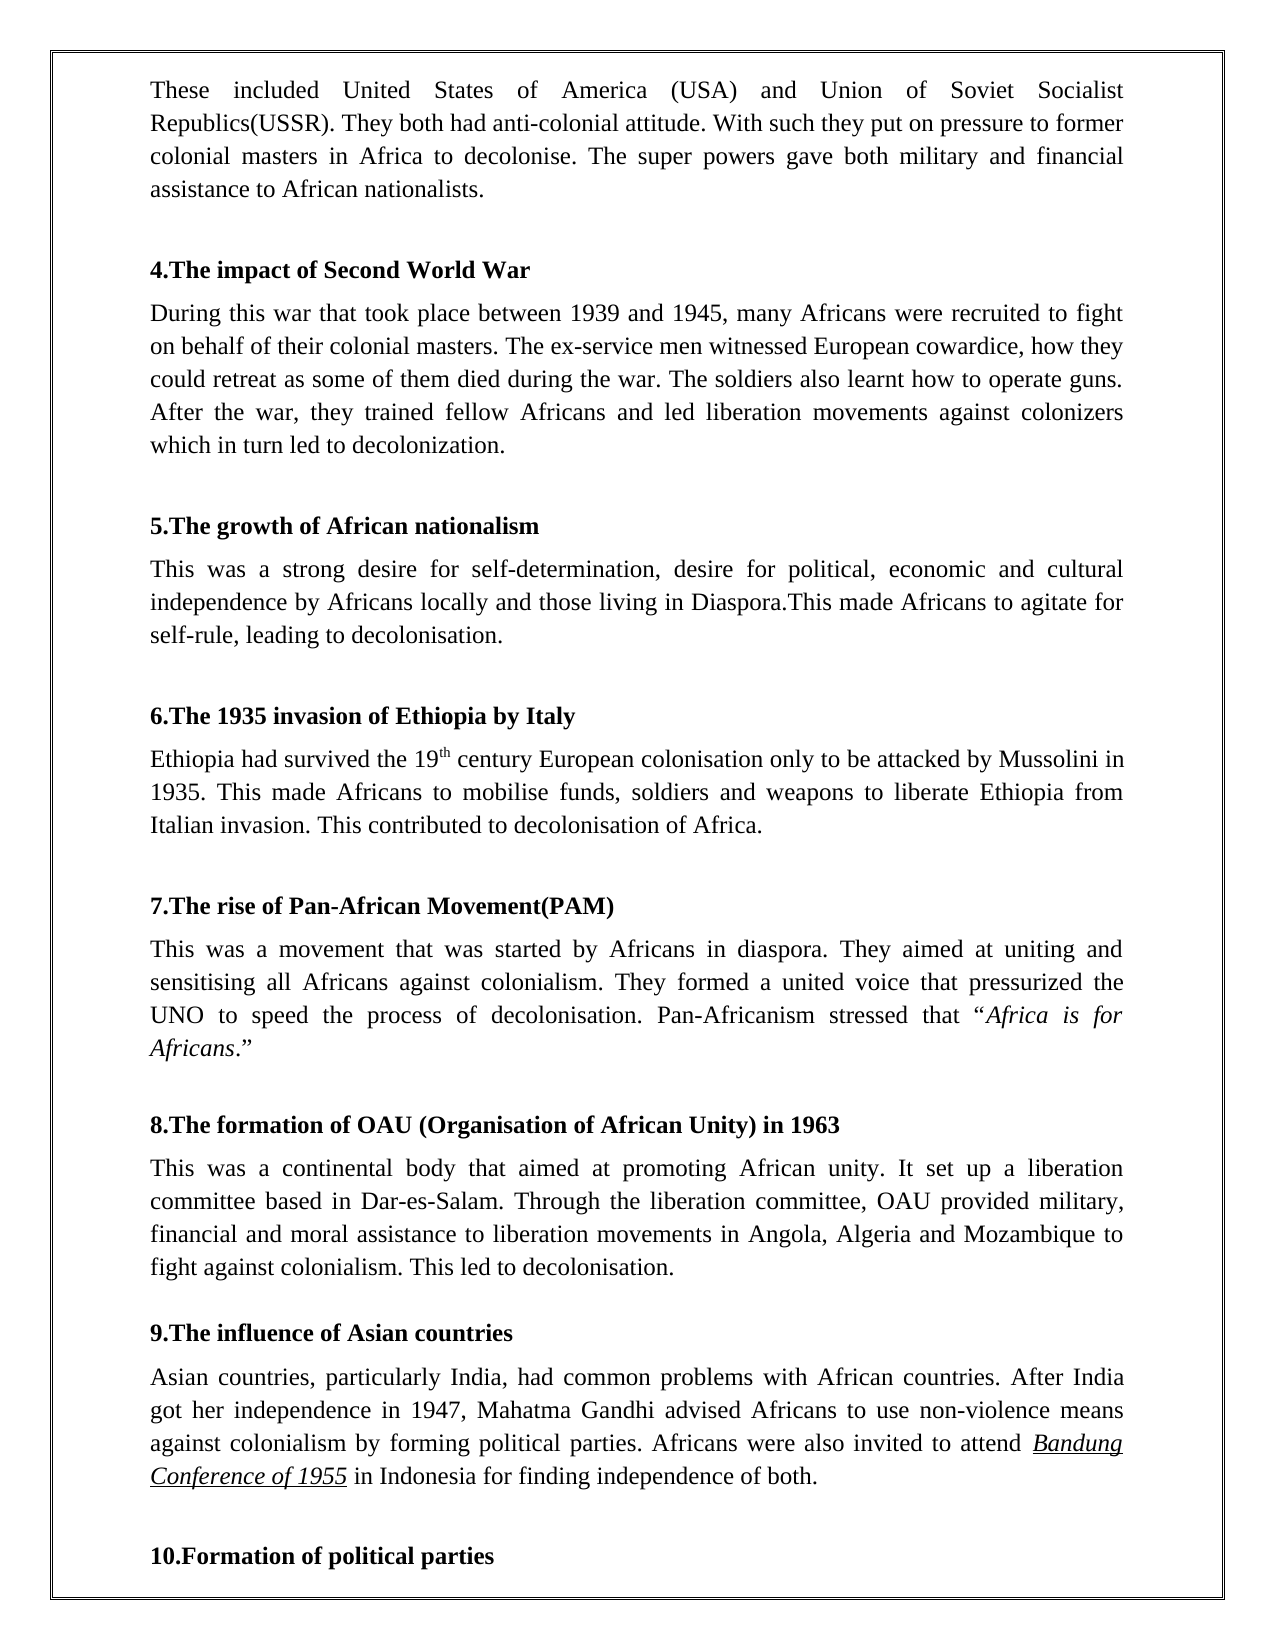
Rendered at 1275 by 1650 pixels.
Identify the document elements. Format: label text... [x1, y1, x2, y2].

text Asian countries, particularly India, had common problems with African countries. After India got her independence in 1947, Mahatma Gandhi advised Africans to use non-violence means against colonialism by forming political parties. Africans were also invited to attend Bandung Conference of 1955 in Indonesia for finding independence of both. [150, 1362, 1125, 1489]
text 8.The formation of OAU (Organisation of African Unity) in 1963 [150, 1110, 1125, 1139]
text During this war that took place between 1939 and 1945, many Africans were recruited to fight on behalf of their colonial masters. The ex-service men witnessed European cowardice, how they could retreat as some of them died during the war. The soldiers also learnt how to operate guns. After the war, they trained fellow Africans and led liberation movements against colonizers which in turn led to decolonization. [150, 298, 1125, 459]
text 5.The growth of African nationalism [150, 511, 1125, 539]
text This was a movement that was started by Africans in diaspora. They aimed at uniting and sensitising all Africans against colonialism. They formed a united voice that pressurized the UNO to speed the process of decolonisation. Pan-Africanism stressed that “Africa is for Africans.” [150, 934, 1125, 1062]
text 6.The 1935 invasion of Ethiopia by Italy [150, 701, 1125, 729]
text 10.Formation of political parties [150, 1541, 1125, 1570]
text 9.The influence of Asian countries [150, 1318, 1125, 1347]
text Ethiopia had survived the 19th century European colonisation only to be attacked by Mussolini in 1935. This made Africans to mobilise funds, soldiers and weapons to liberate Ethiopia from Italian invasion. This contributed to decolonisation of Africa. [150, 744, 1125, 839]
text 7.The rise of Pan-African Movement(PAM) [150, 891, 1125, 920]
text These included United States of America (USA) and Union of Soviet Socialist Republics(USSR). They both had anti-colonial attitude. With such they put on pressure to former colonial masters in Africa to decolonise. The super powers gave both military and financial assistance to African nationalists. [150, 75, 1125, 203]
text This was a continental body that aimed at promoting African unity. It set up a liberation committee based in Dar-es-Salam. Through the liberation committee, OAU provided military, financial and moral assistance to liberation movements in Angola, Algeria and Mozambique to fight against colonialism. This led to decolonisation. [150, 1153, 1125, 1281]
text 4.The impact of Second World War [150, 255, 1125, 283]
text This was a strong desire for self-determination, desire for political, economic and cultural independence by Africans locally and those living in Diaspora.This made Africans to agitate for self-rule, leading to decolonisation. [150, 554, 1125, 649]
